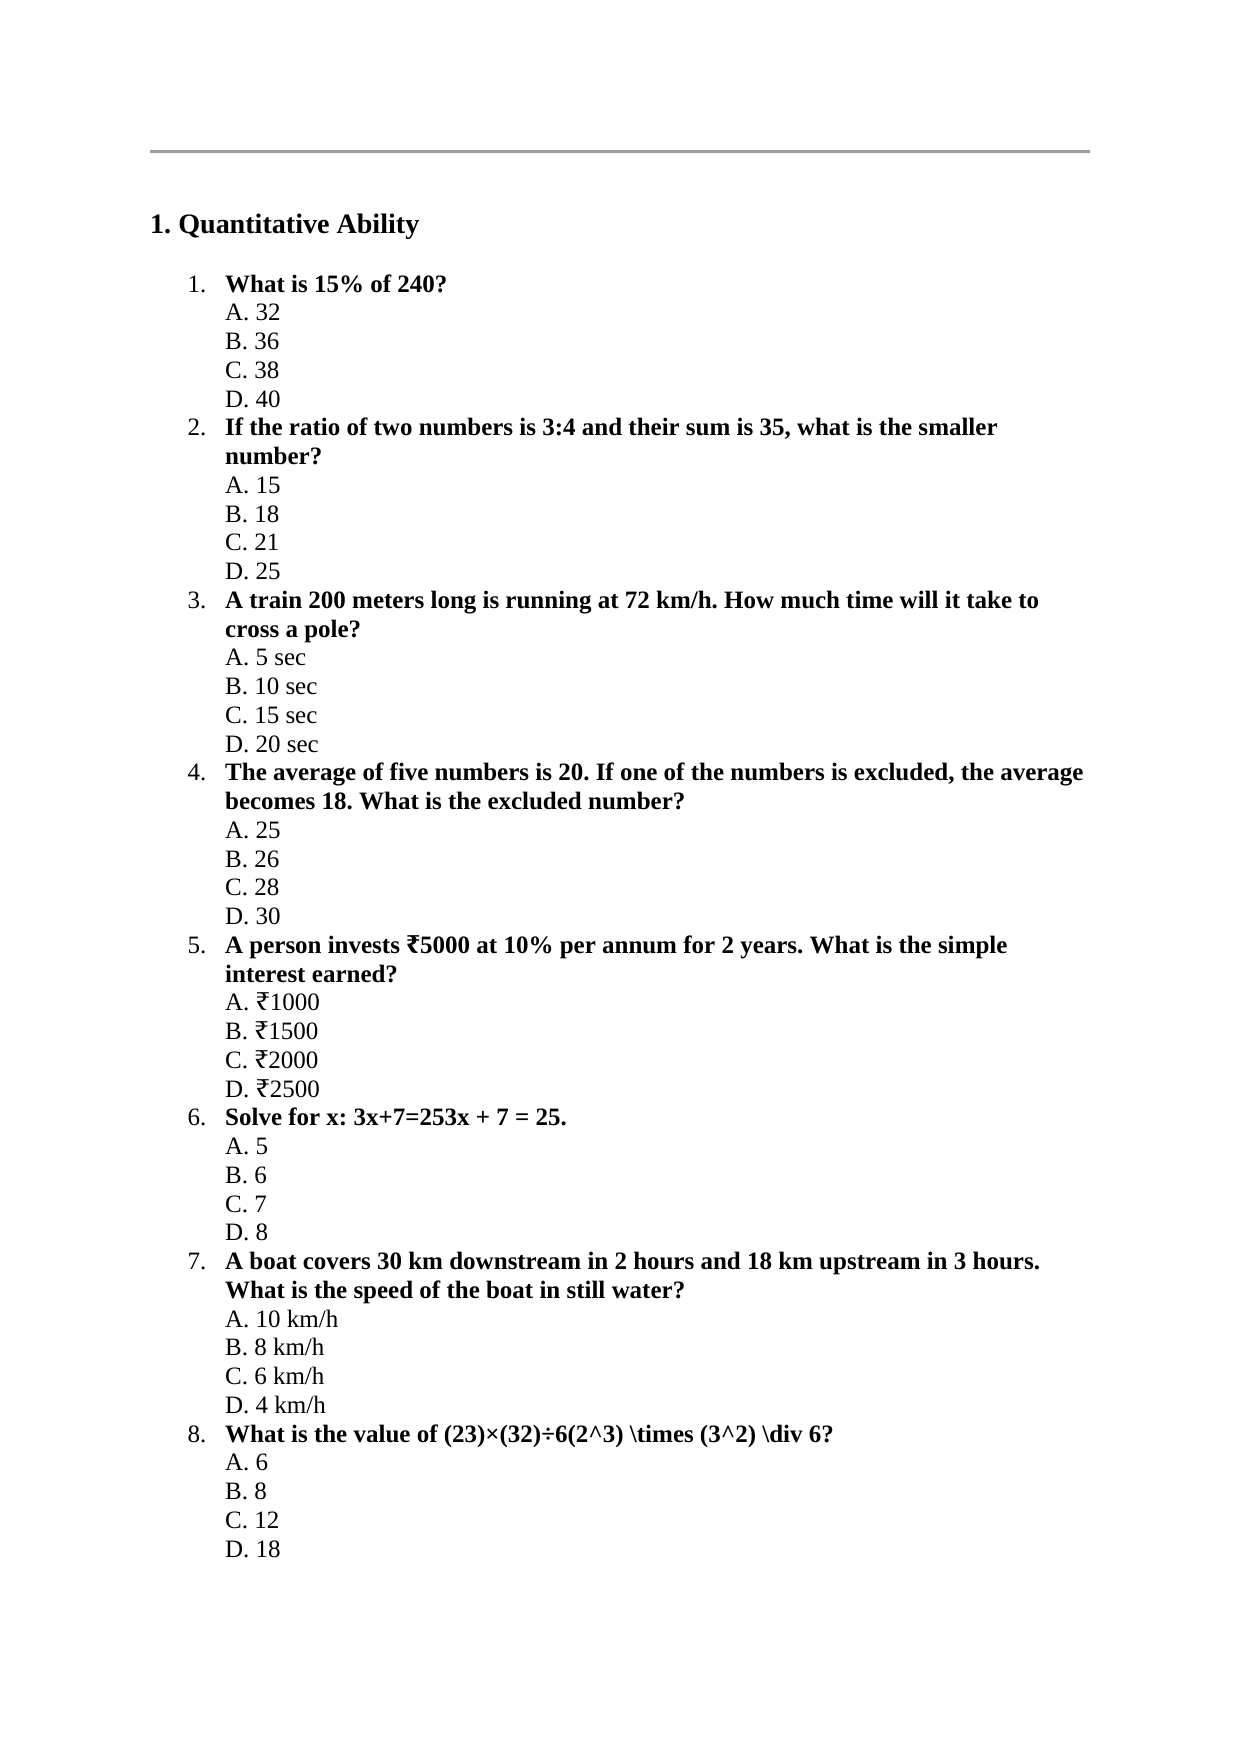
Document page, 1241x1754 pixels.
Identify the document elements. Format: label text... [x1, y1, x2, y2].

list A boat covers 30 km downstream in 2 hours and 18 km upstream in 3 hours. What is the speed of the boat in still water? A. 10 km/h B. 8 km/h C. 6 km/h D. 4 km/h [187, 1246, 1090, 1419]
list If the ratio of two numbers is 3:4 and their sum is 35, what is the smaller number? A. 15 B. 18 C. 21 D. 25 [187, 412, 1090, 585]
list A person invests ₹5000 at 10% per annum for 2 years. What is the simple interest earned? A. ₹1000 B. ₹1500 C. ₹2000 D. ₹2500 [187, 930, 1090, 1102]
list The average of five numbers is 20. If one of the numbers is excluded, the average becomes 18. What is the excluded number? A. 25 B. 26 C. 28 D. 30 [187, 757, 1090, 930]
list What is the value of (23)×(32)÷6(2^3) \times (3^2) \div 6? A. 6 B. 8 C. 12 D. 18 [187, 1419, 1090, 1562]
list What is 15% of 240? A. 32 B. 36 C. 38 D. 40 [187, 269, 1090, 412]
list A train 200 meters long is running at 72 km/h. How much time will it take to cross a pole? A. 5 sec B. 10 sec C. 15 sec D. 20 sec [187, 585, 1090, 757]
text 1. Quantitative Ability [150, 207, 1090, 239]
list Solve for x: 3x+7=253x + 7 = 25. A. 5 B. 6 C. 7 D. 8 [187, 1102, 1090, 1246]
